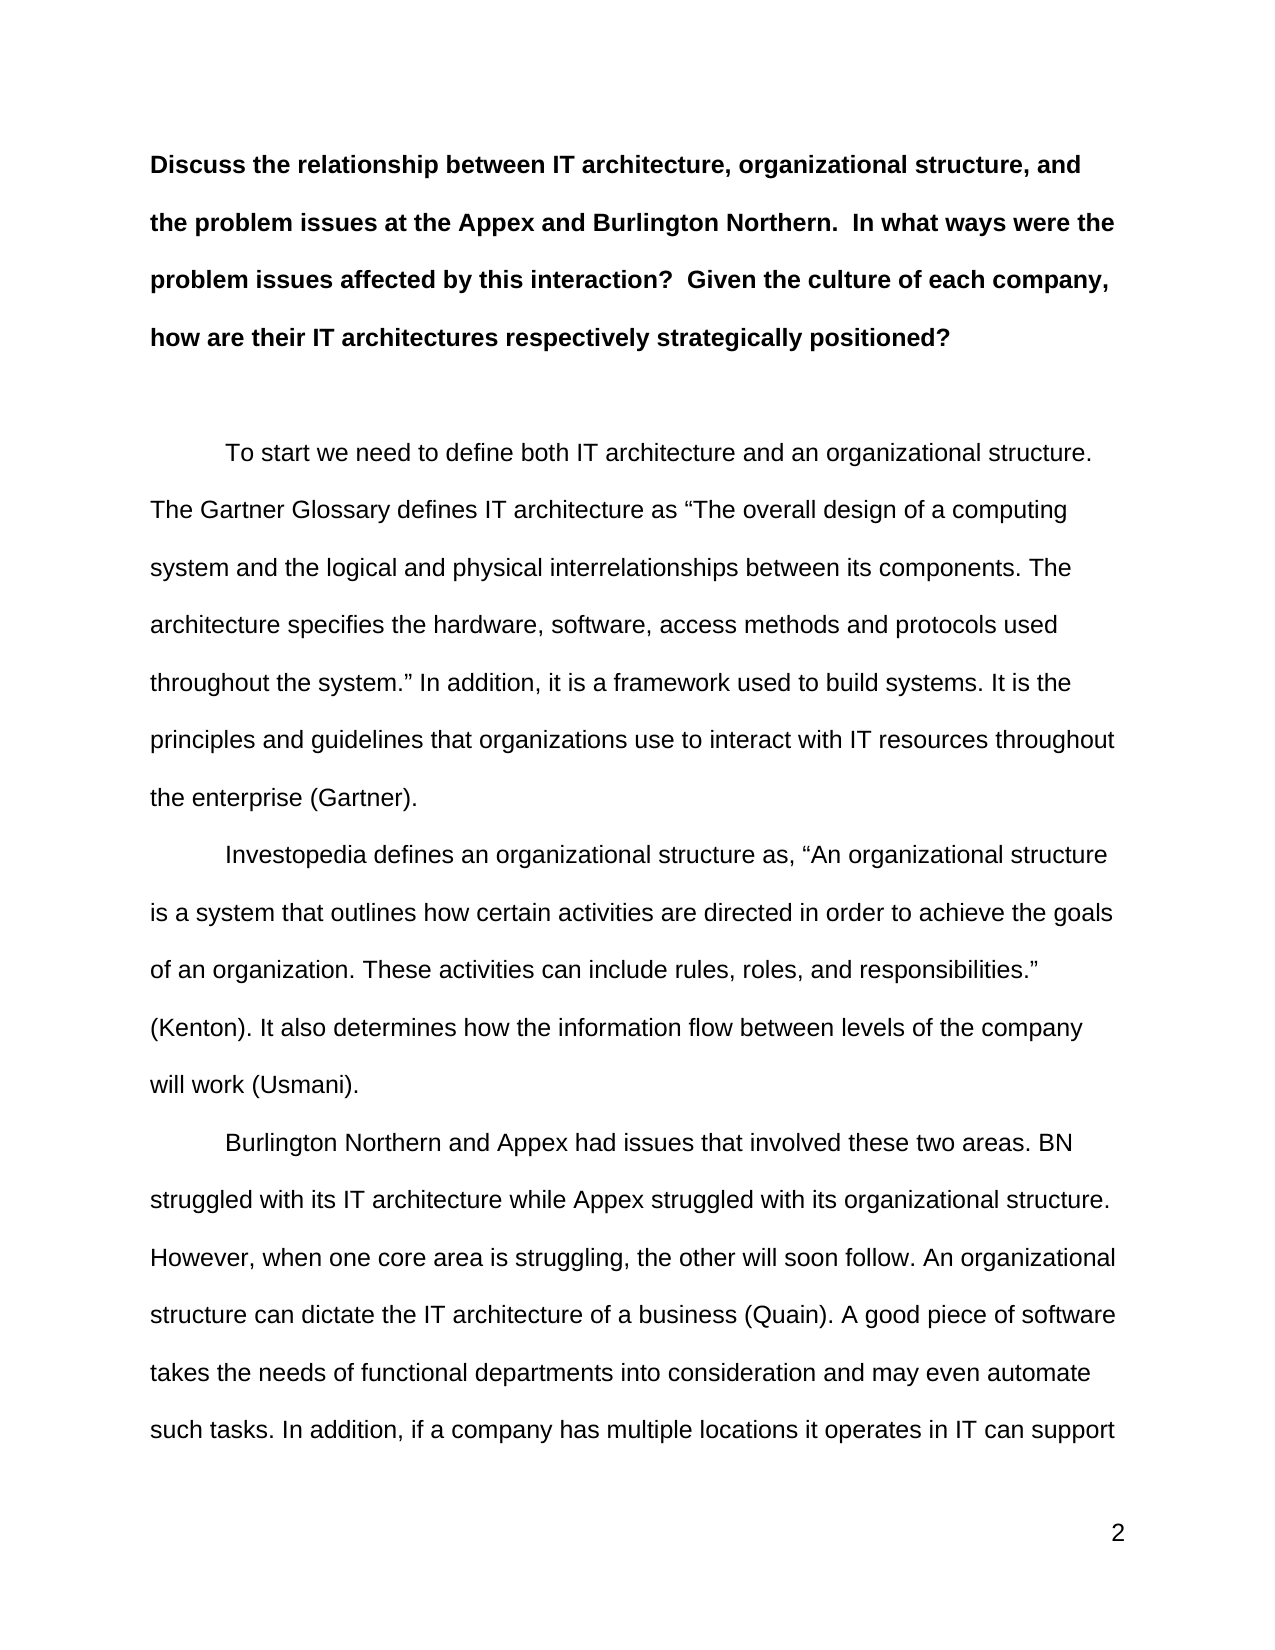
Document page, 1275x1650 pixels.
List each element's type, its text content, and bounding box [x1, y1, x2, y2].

text Discuss the relationship between IT architecture, organizational structure, and the problem issues at the Appex and Burlington Northern. In what ways were the problem issues affected by this interaction? Given the culture of each company, how are their IT architectures respectively strategically positioned? [150, 150, 1125, 351]
text To start we need to define both IT architecture and an organizational structure. The Gartner Glossary defines IT architecture as “The overall design of a computing system and the logical and physical interrelationships between its components. The architecture specifies the hardware, software, access methods and protocols used throughout the system.” In addition, it is a framework used to build systems. It is the principles and guidelines that organizations use to interact with IT resources throughout the enterprise (Gartner). [150, 437, 1125, 811]
text Investopedia defines an organizational structure as, “An organizational structure is a system that outlines how certain activities are directed in order to achieve the goals of an organization. These activities can include rules, roles, and responsibilities.” (Kenton). It also determines how the information flow between levels of the company will work (Usmani). [150, 840, 1125, 1099]
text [150, 1127, 1125, 1444]
